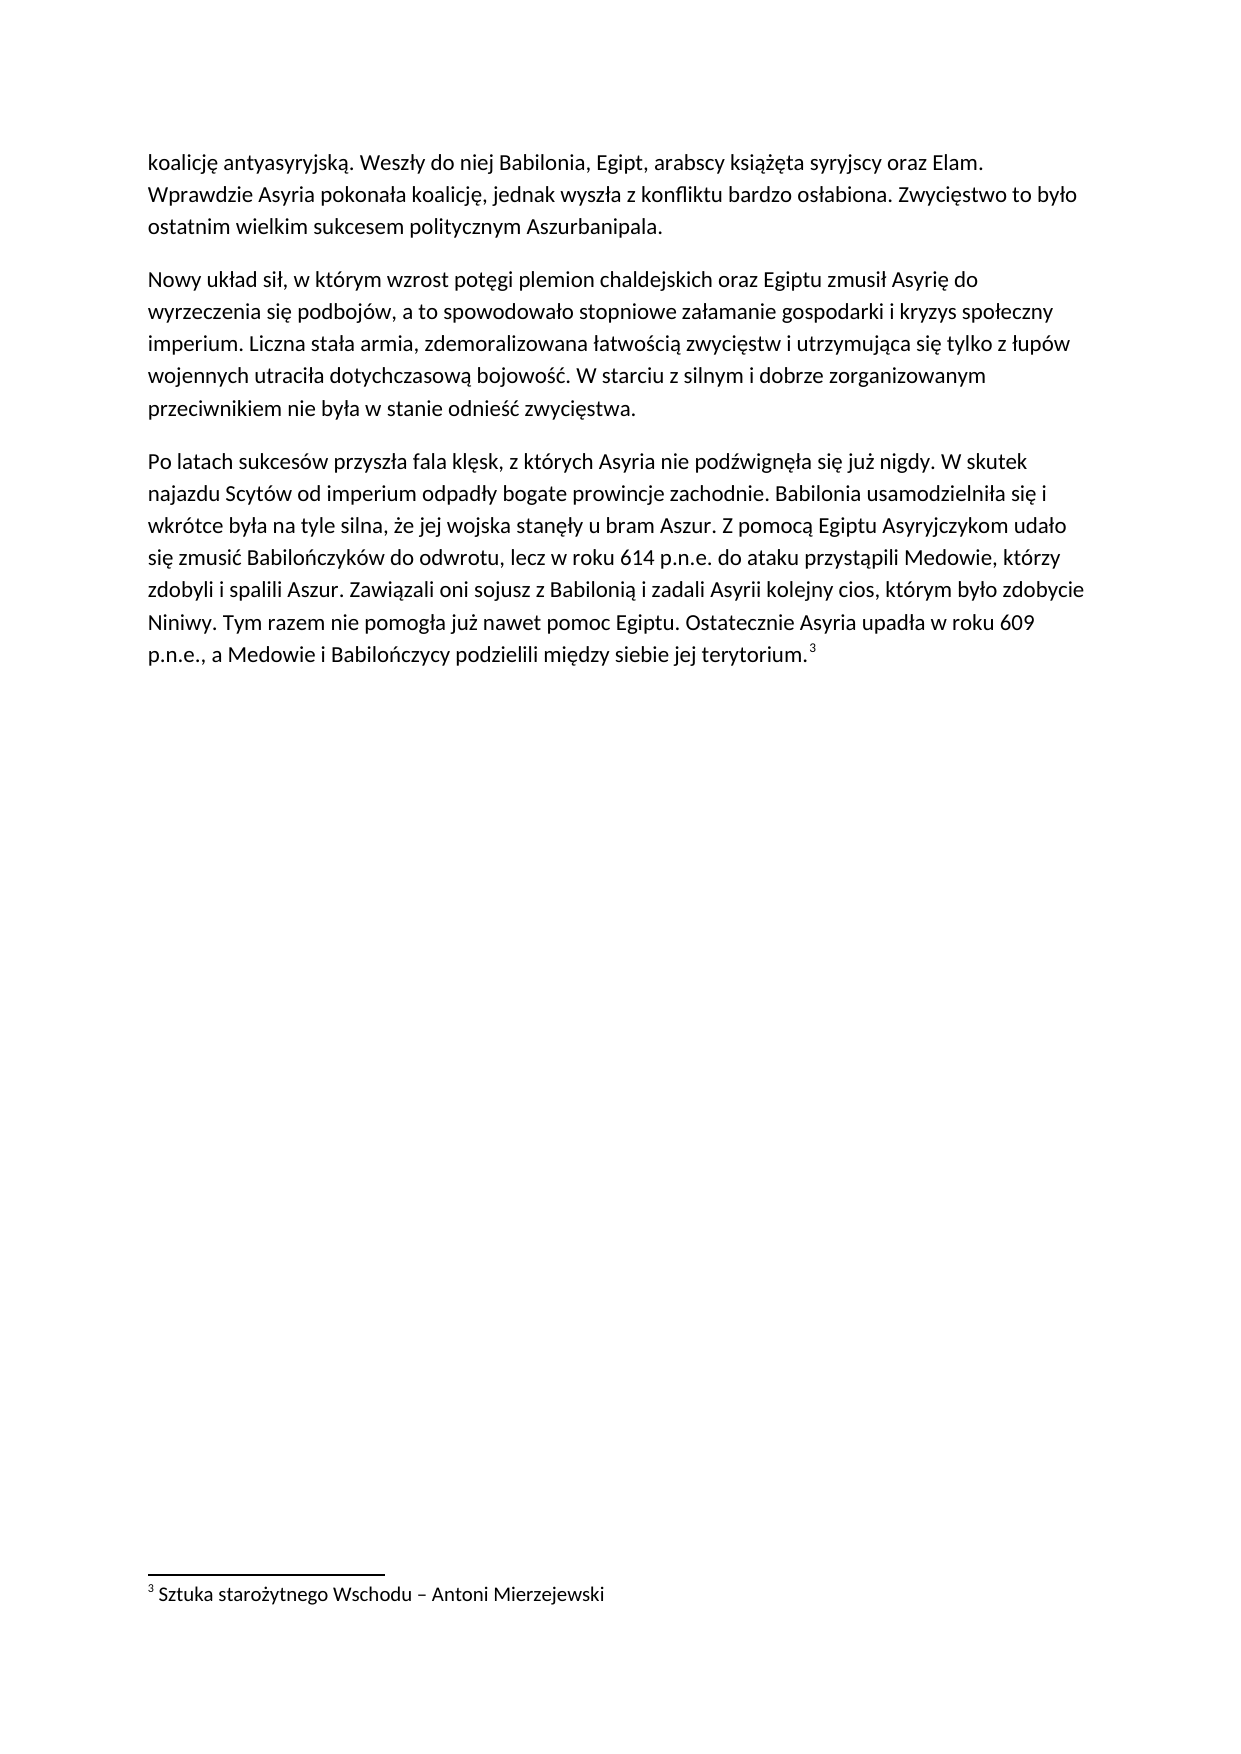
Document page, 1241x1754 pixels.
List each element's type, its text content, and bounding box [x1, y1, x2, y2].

text Nowy układ sił, w którym wzrost potęgi plemion chaldejskich oraz Egiptu zmusił Asyrię do wyrzeczenia się podbojów, a to spowodowało stopniowe załamanie gospodarki i kryzys społeczny imperium. Liczna stała armia, zdemoralizowana łatwością zwycięstw i utrzymująca się tylko z łupów wojennych utraciła dotychczasową bojowość. W starciu z silnym i dobrze zorganizowanym przeciwnikiem nie była w stanie odnieść zwycięstwa. [148, 265, 1093, 422]
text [148, 148, 1093, 240]
text Po latach sukcesów przyszła fala klęsk, z których Asyria nie podźwignęła się już nigdy. W skutek najazdu Scytów od imperium odpadły bogate prowincje zachodnie. Babilonia usamodzielniła się i wkrótce była na tyle silna, że jej wojska stanęły u bram Aszur. Z pomocą Egiptu Asyryjczykom udało się zmusić Babilończyków do odwrotu, lecz w roku 614 p.n.e. do ataku przystąpili Medowie, którzy zdobyli i spalili Aszur. Zawiązali oni sojusz z Babilonią i zadali Asyrii kolejny cios, którym było zdobycie Niniwy. Tym razem nie pomogła już nawet pomoc Egiptu. Ostatecznie Asyria upadła w roku 609 p.n.e., a Medowie i Babilończycy podzielili między siebie jej terytorium. [148, 447, 1093, 668]
